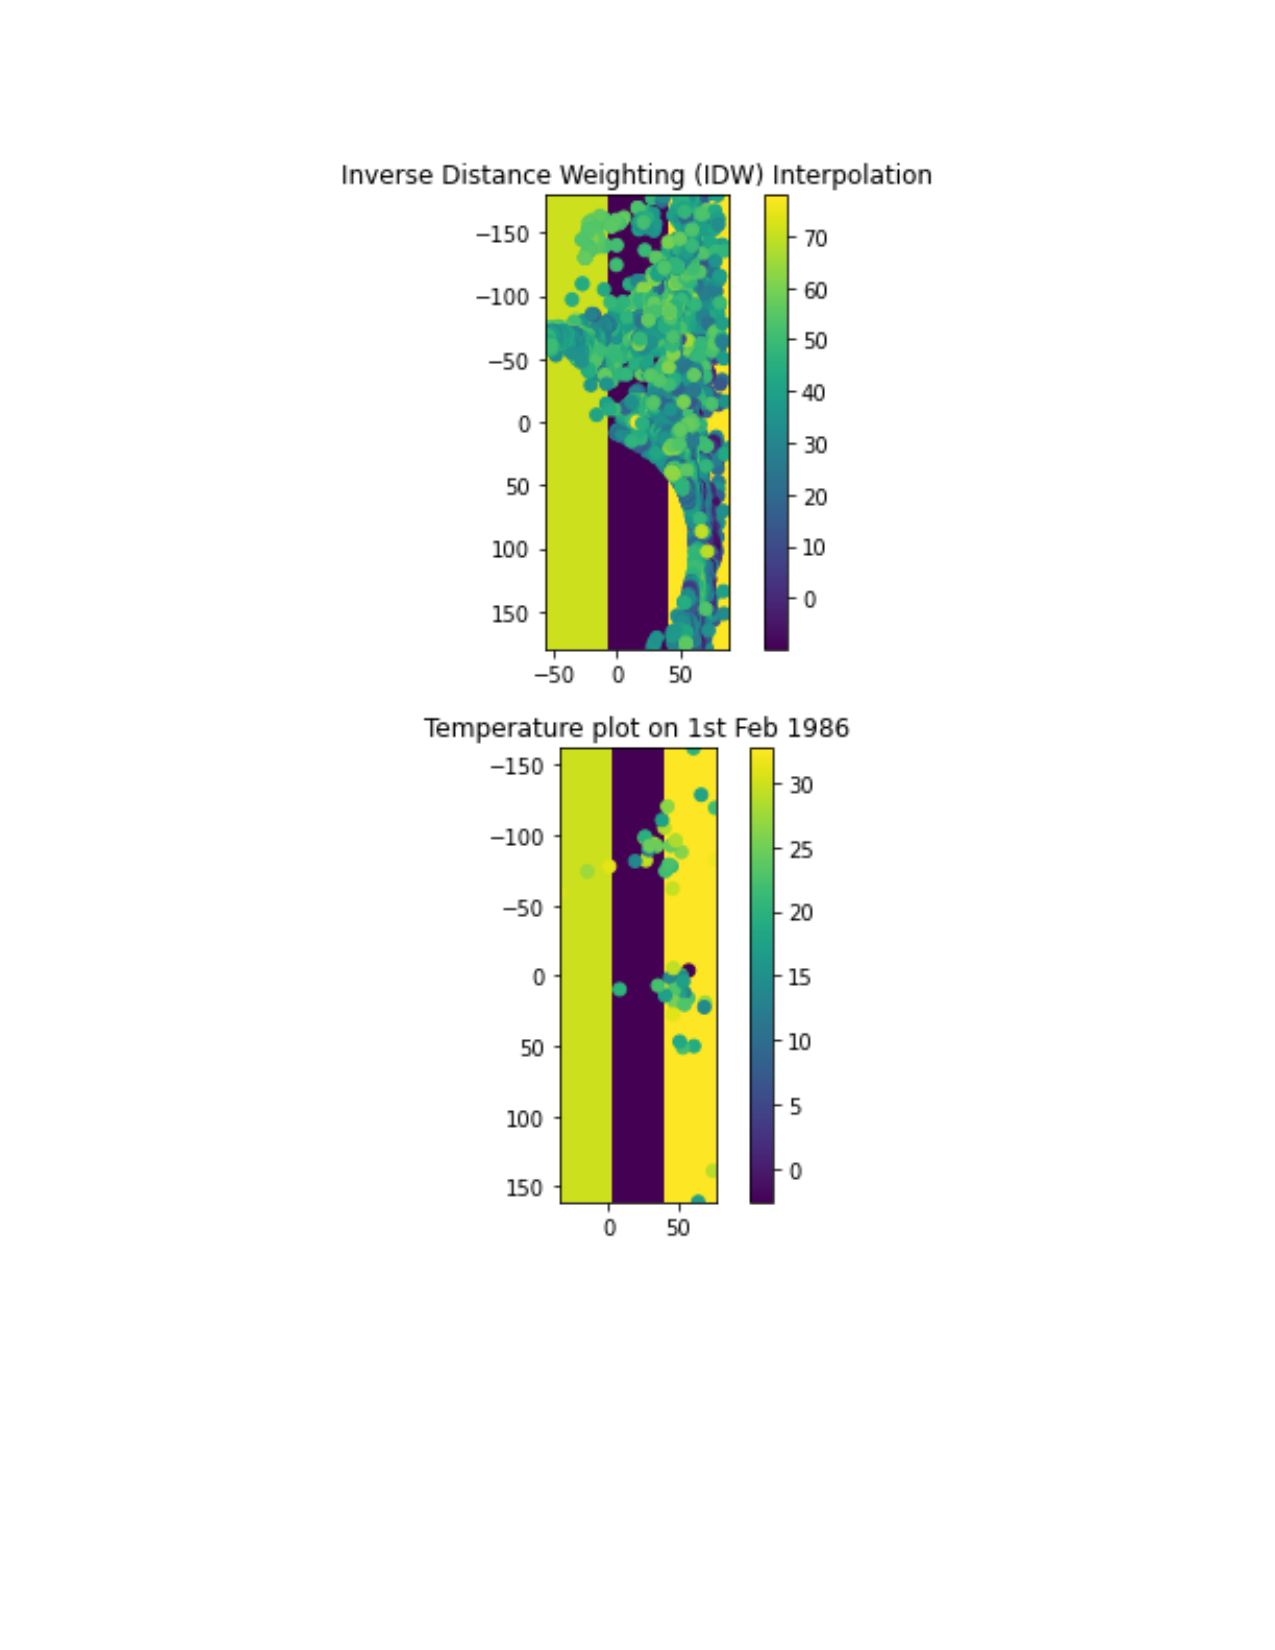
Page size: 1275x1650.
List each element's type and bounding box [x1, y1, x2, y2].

picture [327, 150, 948, 700]
picture [410, 702, 865, 1253]
